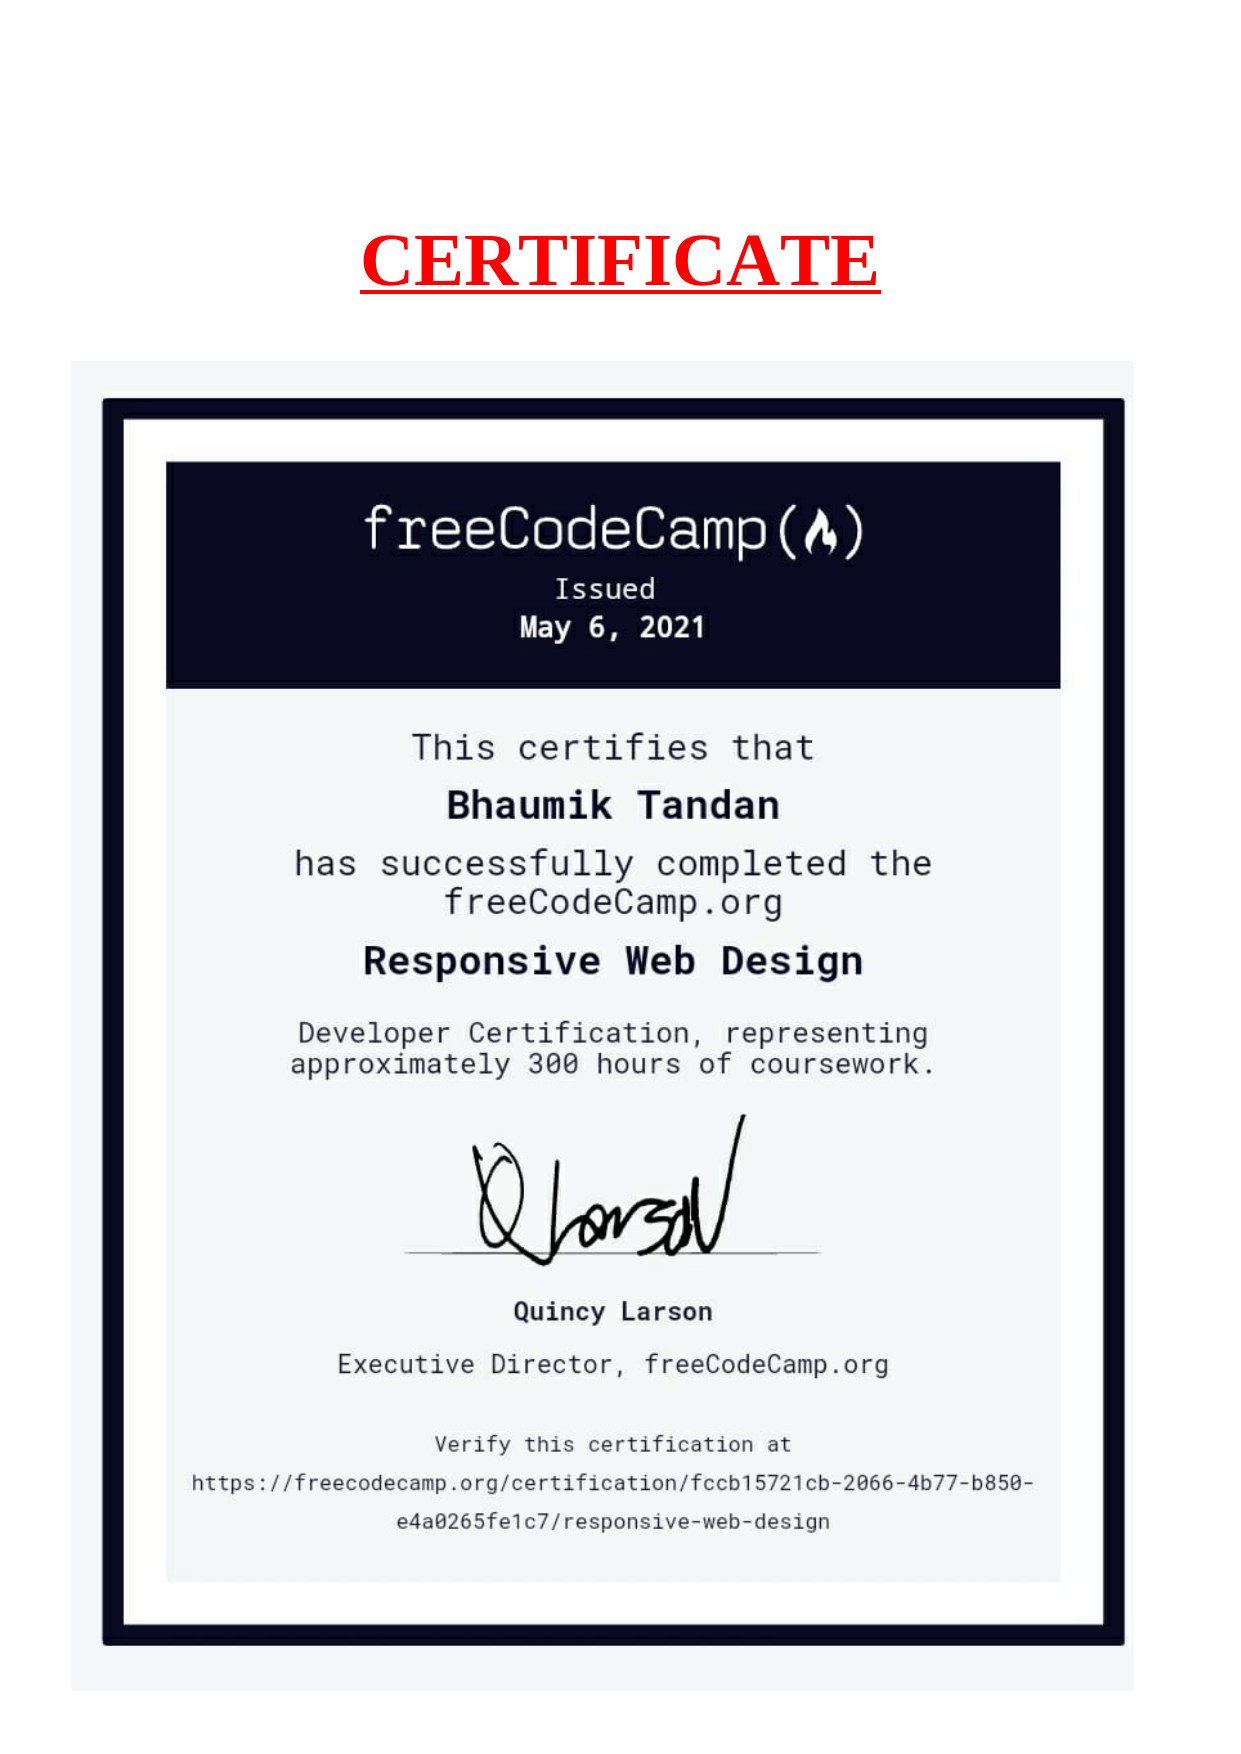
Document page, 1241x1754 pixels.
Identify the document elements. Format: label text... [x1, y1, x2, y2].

picture [71, 361, 1134, 1691]
text CERTIFICATE [0, 216, 1240, 302]
